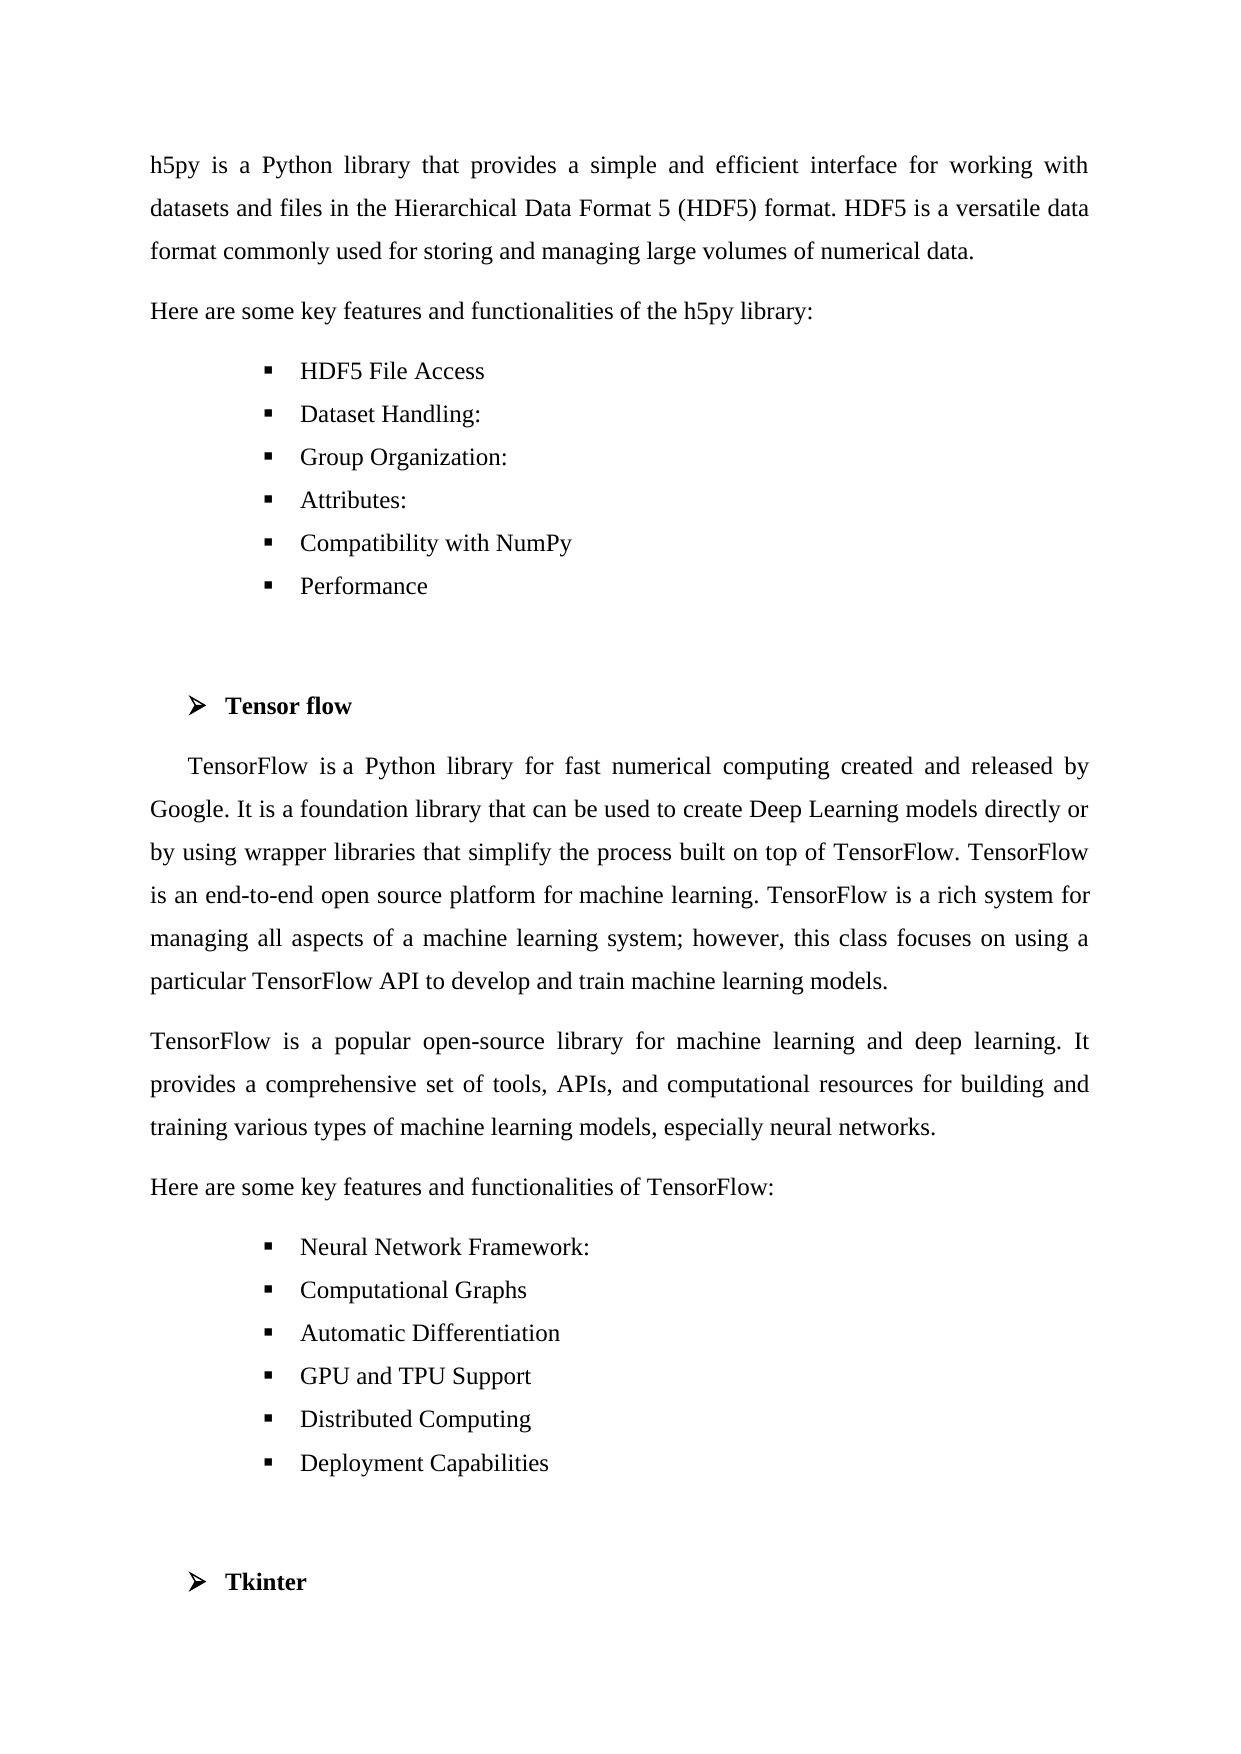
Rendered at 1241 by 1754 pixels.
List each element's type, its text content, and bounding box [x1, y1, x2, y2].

list Dataset Handling: [262, 399, 1090, 428]
list Tkinter [187, 1567, 1090, 1596]
list Performance [262, 571, 1090, 600]
list Group Organization: [262, 442, 1090, 471]
text TensorFlow is a Python library for fast numerical computing created and released by Google. It is a foundation library that can be used to create Deep Learning models directly or by using wrapper libraries that simplify the process built on top of TensorFlow. TensorFlow is an end-to-end open source platform for machine learning. TensorFlow is a rich system for managing all aspects of a machine learning system; however, this class focuses on using a particular TensorFlow API to develop and train machine learning models. [150, 751, 1090, 837]
list GPU and TPU Support [262, 1361, 1090, 1390]
text Here are some key features and functionalities of the h5py library: [150, 296, 1090, 325]
text h5py is a Python library that provides a simple and efficient interface for working with datasets and files in the Hierarchical Data Format 5 (HDF5) format. HDF5 is a versatile data format commonly used for storing and managing large volumes of numerical data. [150, 150, 1090, 265]
text TensorFlow is a popular open-source library for machine learning and deep learning. It provides a comprehensive set of tools, APIs, and computational resources for building and training various types of machine learning models, especially neural networks. [150, 1026, 1090, 1141]
list Compatibility with NumPy [262, 528, 1090, 557]
list Automatic Differentiation [262, 1318, 1090, 1347]
text TensorFlow is a Python library for fast numerical computing created and released by Google. It is a foundation library that can be used to create Deep Learning models directly or by using wrapper libraries that simplify the process built on top of TensorFlow. TensorFlow is an end-to-end open source platform for machine learning. TensorFlow is a rich system for managing all aspects of a machine learning system; however, this class focuses on using a particular TensorFlow API to develop and train machine learning models. [150, 952, 1090, 995]
list Distributed Computing [262, 1404, 1090, 1433]
list Neural Network Framework: [262, 1232, 1090, 1261]
text Here are some key features and functionalities of TensorFlow: [150, 1172, 1090, 1201]
list HDF5 File Access [262, 356, 1090, 384]
text TensorFlow is a Python library for fast numerical computing created and released by Google. It is a foundation library that can be used to create Deep Learning models directly or by using wrapper libraries that simplify the process built on top of TensorFlow. TensorFlow is an end-to-end open source platform for machine learning. TensorFlow is a rich system for managing all aspects of a machine learning system; however, this class focuses on using a particular TensorFlow API to develop and train machine learning models. [150, 866, 1090, 923]
list Deployment Capabilities [262, 1448, 1090, 1476]
list Attributes: [262, 485, 1090, 514]
list Tensor flow [187, 691, 1090, 720]
list Computational Graphs [262, 1275, 1090, 1304]
